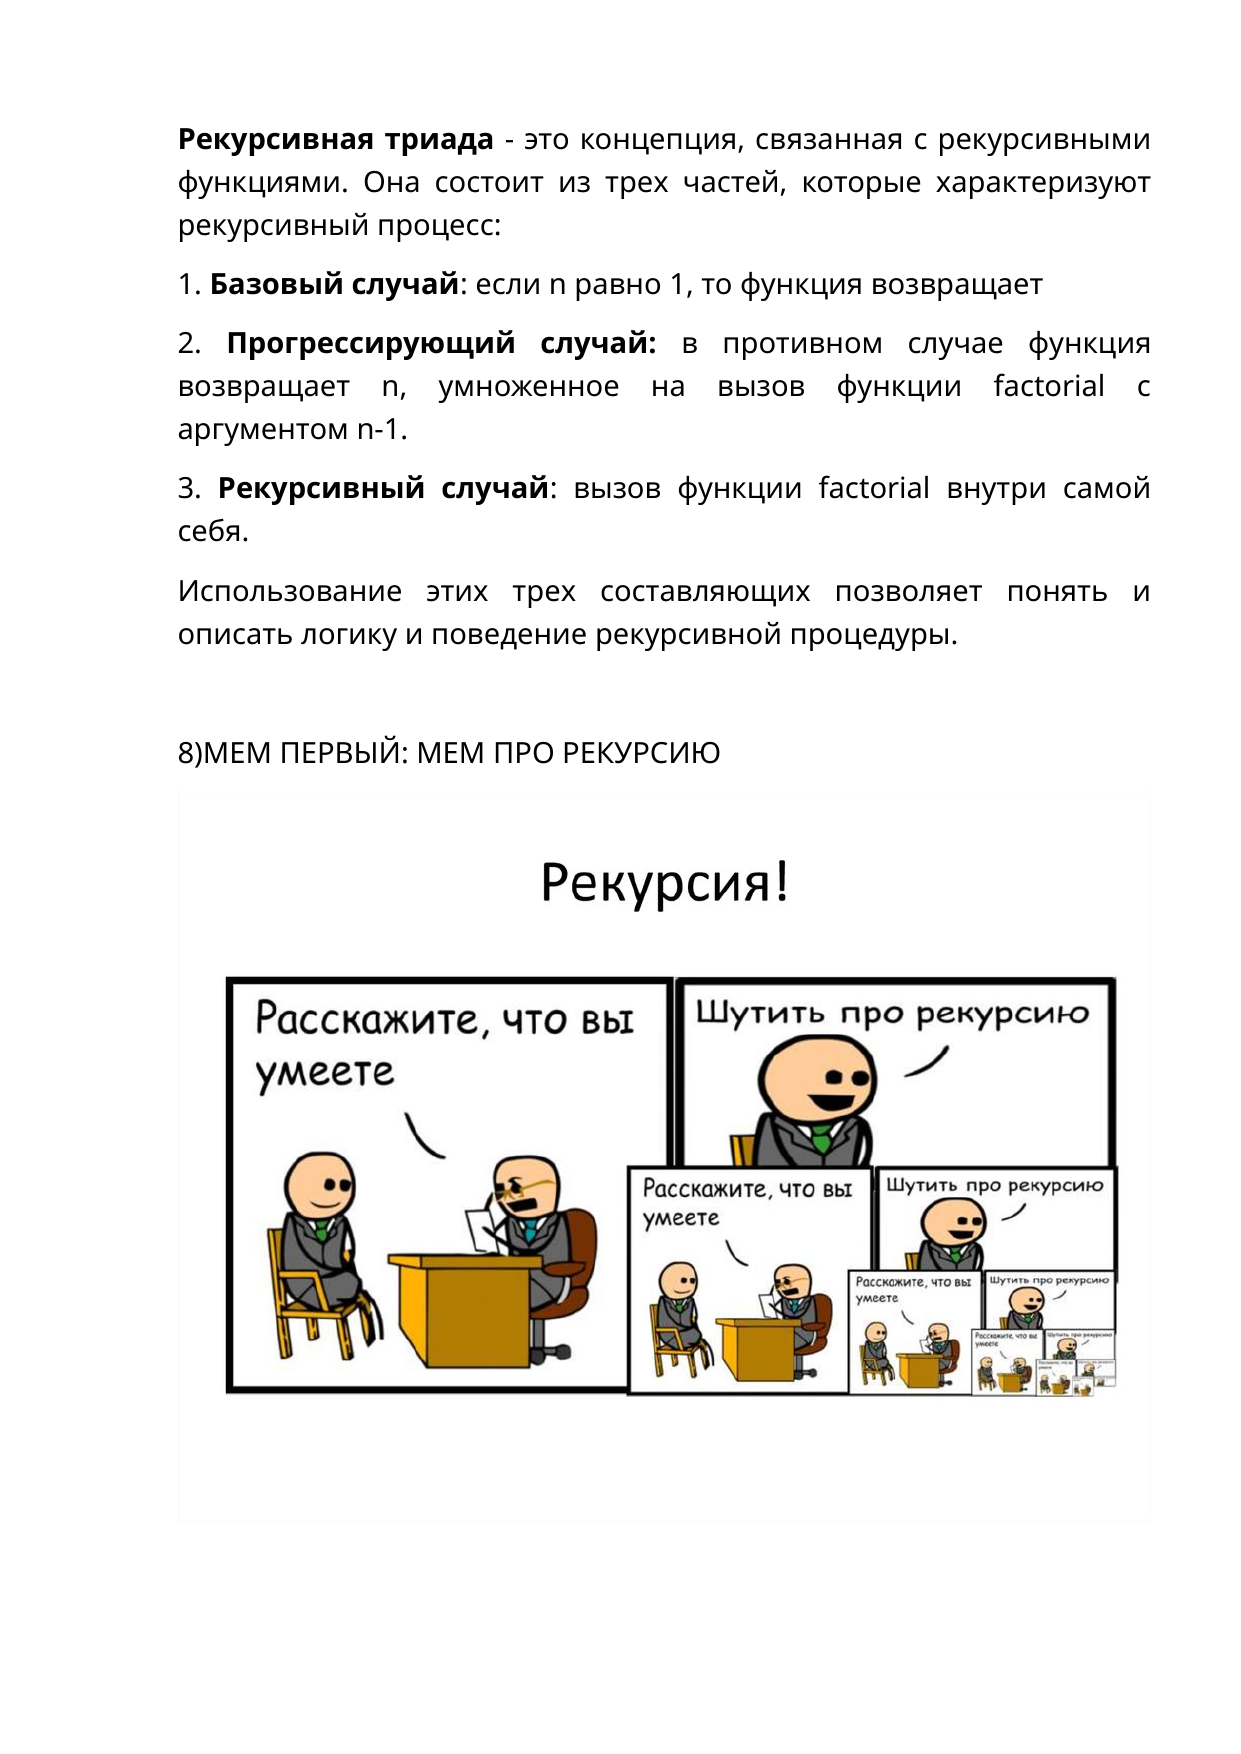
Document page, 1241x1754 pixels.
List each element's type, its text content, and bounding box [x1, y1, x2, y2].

text 2. Прогрессирующий случай: в противном случае функция возвращает n, умноженное на вызов функции factorial с аргументом n-1. [177, 323, 1152, 448]
picture [177, 791, 1152, 1522]
text 1. Базовый случай: если n равно 1, то функция возвращает [177, 263, 1152, 303]
text Использование этих трех составляющих позволяет понять и описать логику и поведение рекурсивной процедуры. [177, 570, 1152, 653]
text Рекурсивная триада - это концепция, связанная с рекурсивными функциями. Она состоит из трех частей, которые характеризуют рекурсивный процесс: [177, 118, 1152, 243]
text 3. Рекурсивный случай: вызов функции factorial внутри самой себя. [177, 468, 1152, 550]
text 8)МЕМ ПЕРВЫЙ: МЕМ ПРО РЕКУРСИЮ [177, 732, 1152, 772]
